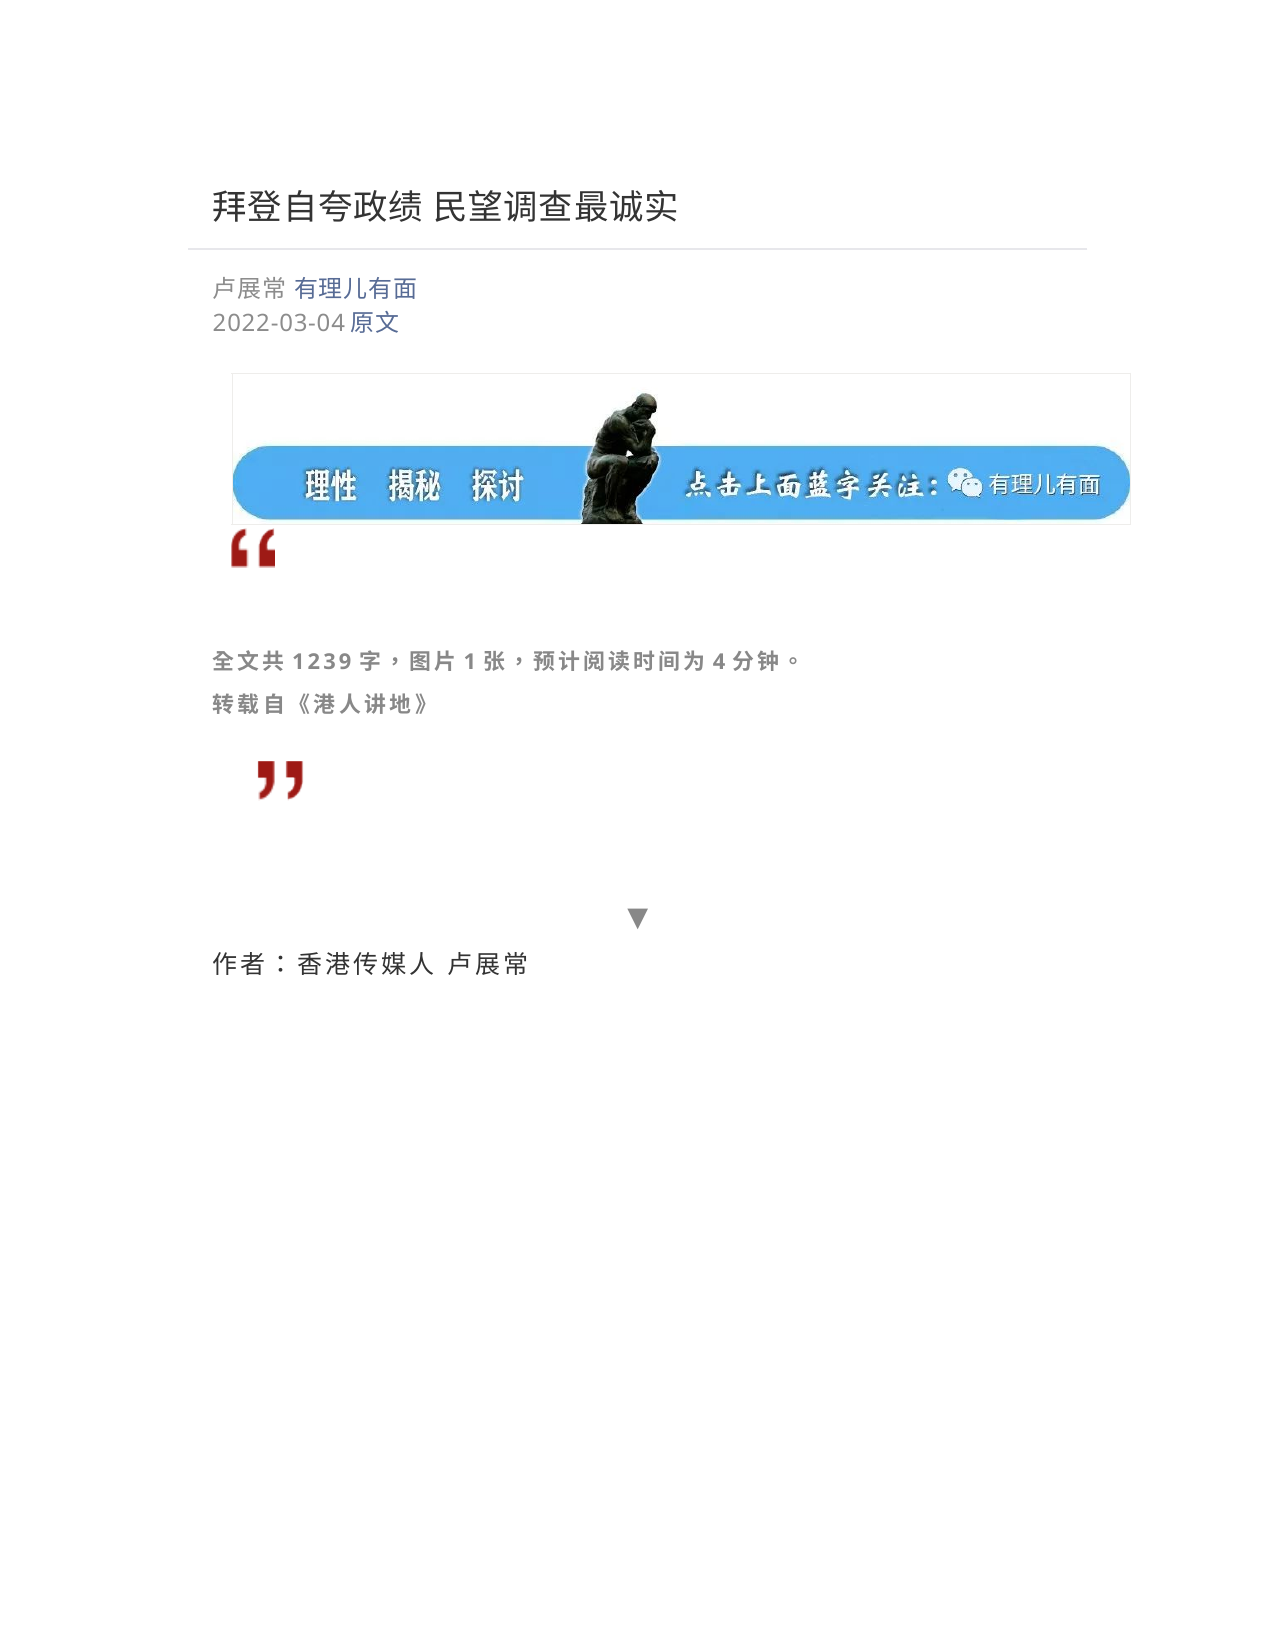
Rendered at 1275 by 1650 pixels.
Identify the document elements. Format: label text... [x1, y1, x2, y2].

text 全文共1239字，图片1张，预计阅读时间为4分钟。 [212, 633, 1062, 676]
text 作者：香港传媒人 卢展常 [212, 934, 1062, 980]
picture [231, 528, 275, 568]
text 2022-03-04原文 发表于 [212, 304, 1062, 338]
text ▼ [212, 891, 1062, 934]
picture [233, 374, 1130, 524]
text 转载自《港人讲地》 [212, 676, 1062, 806]
title 拜登自夸政绩 民望调查最诚实 [187, 150, 1087, 250]
picture [257, 761, 304, 801]
list 卢展常 有理儿有面 [212, 272, 1062, 304]
